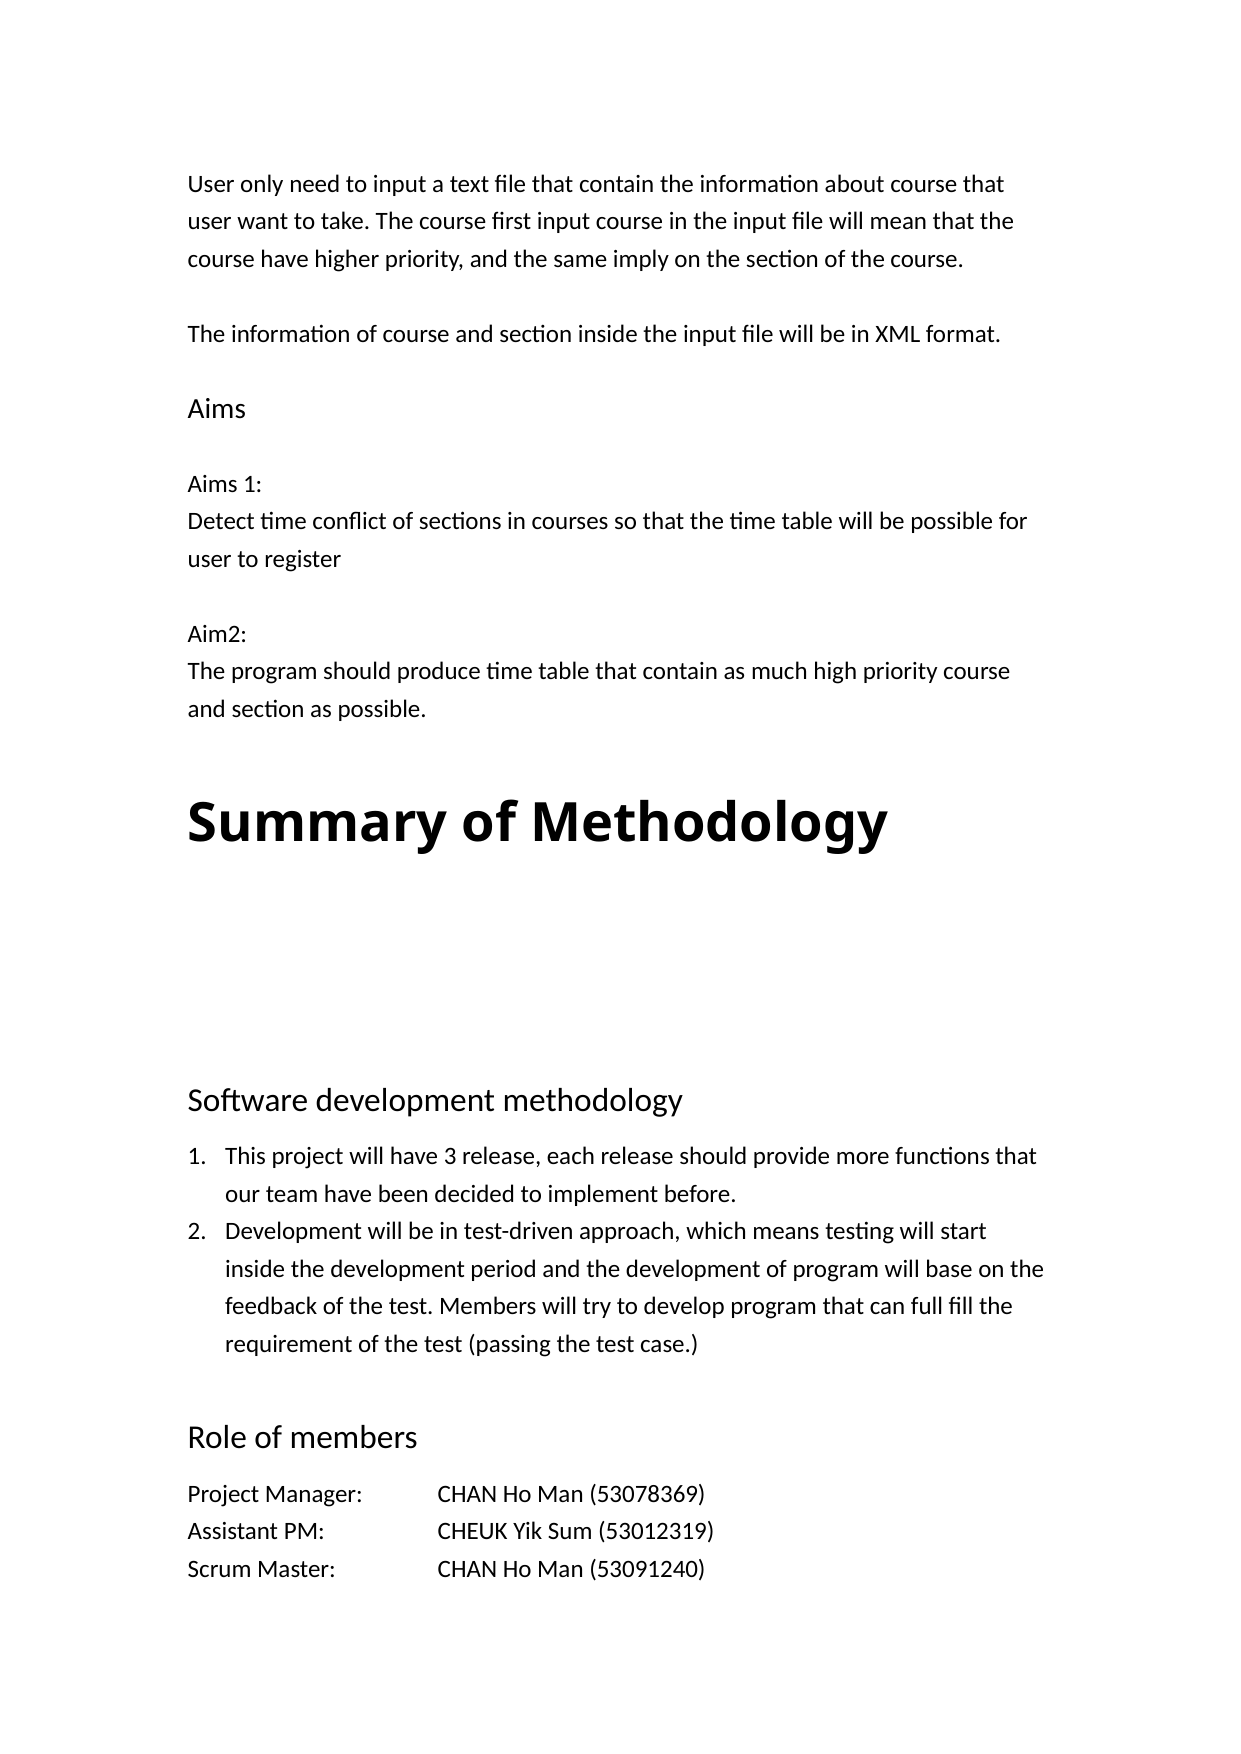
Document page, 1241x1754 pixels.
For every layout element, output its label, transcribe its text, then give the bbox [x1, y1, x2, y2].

text Assistant PM: CHEUK Yik Sum (53012319) [187, 1512, 1053, 1549]
list This project will have 3 release, each release should provide more functions that our team have been decided to implement before. [187, 1137, 1053, 1212]
text Aims [187, 389, 1053, 427]
text Aims 1: [187, 464, 1053, 502]
text Scrum Master: CHAN Ho Man (53091240) [187, 1549, 1053, 1587]
text The information of course and section inside the input file will be in XML format. [187, 314, 1053, 352]
text Aim2: [187, 614, 1053, 652]
text Detect time conflict of sections in courses so that the time table will be possible for user to register [187, 502, 1053, 577]
text User only need to input a text file that contain the information about course that user want to take. The course first input course in the input file will mean that the course have higher priority, and the same imply on the section of the course. [187, 164, 1053, 277]
subtitle Summary of Methodology [187, 783, 1053, 858]
text Software development methodology [187, 1062, 1053, 1137]
text Role of members [187, 1399, 1053, 1474]
text The program should produce time table that contain as much high priority course and section as possible. [187, 652, 1053, 727]
text Project Manager: CHAN Ho Man (53078369) [187, 1474, 1053, 1512]
list Development will be in test-driven approach, which means testing will start inside the development period and the development of program will base on the feedback of the test. Members will try to develop program that can full fill the requirement of the test (passing the test case.) [187, 1212, 1053, 1362]
